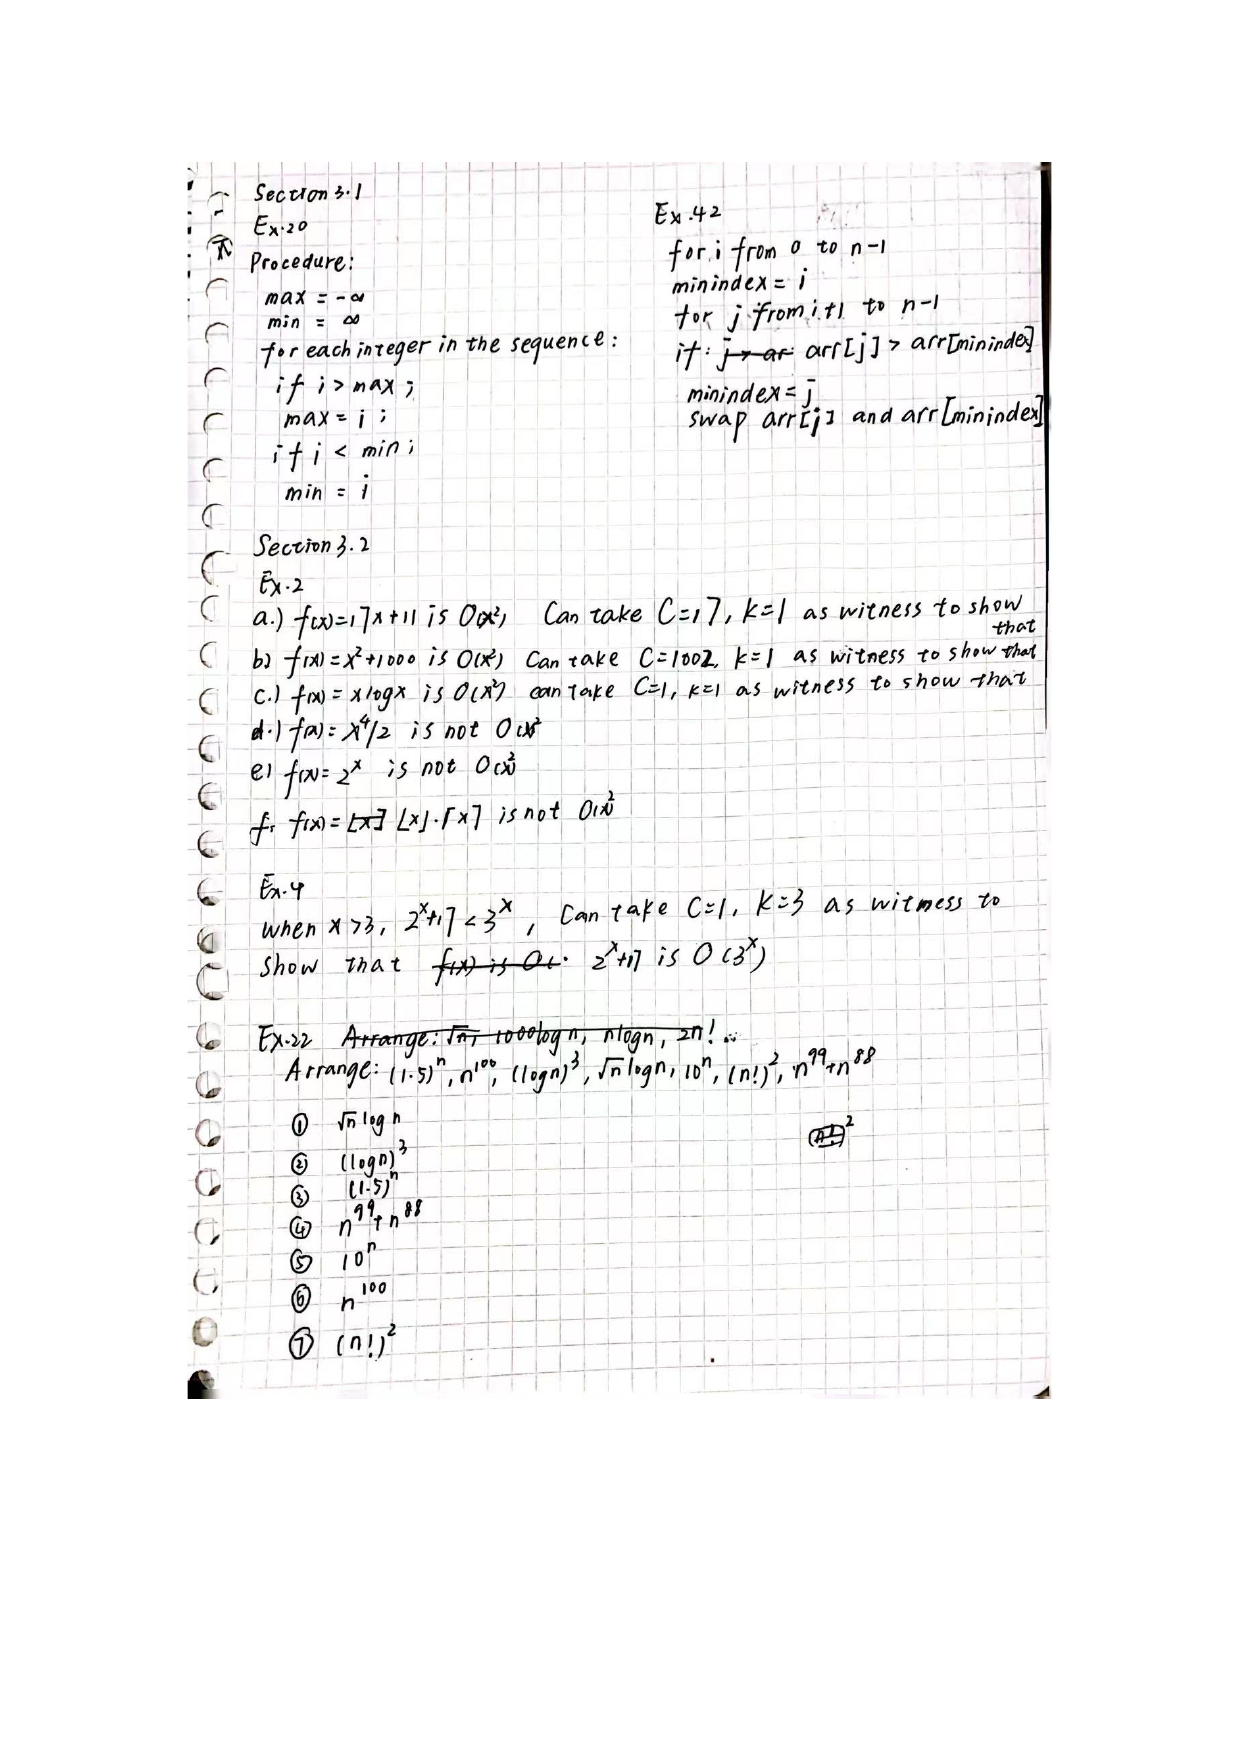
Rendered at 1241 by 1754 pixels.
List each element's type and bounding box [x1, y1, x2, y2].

picture [187, 162, 1052, 1399]
